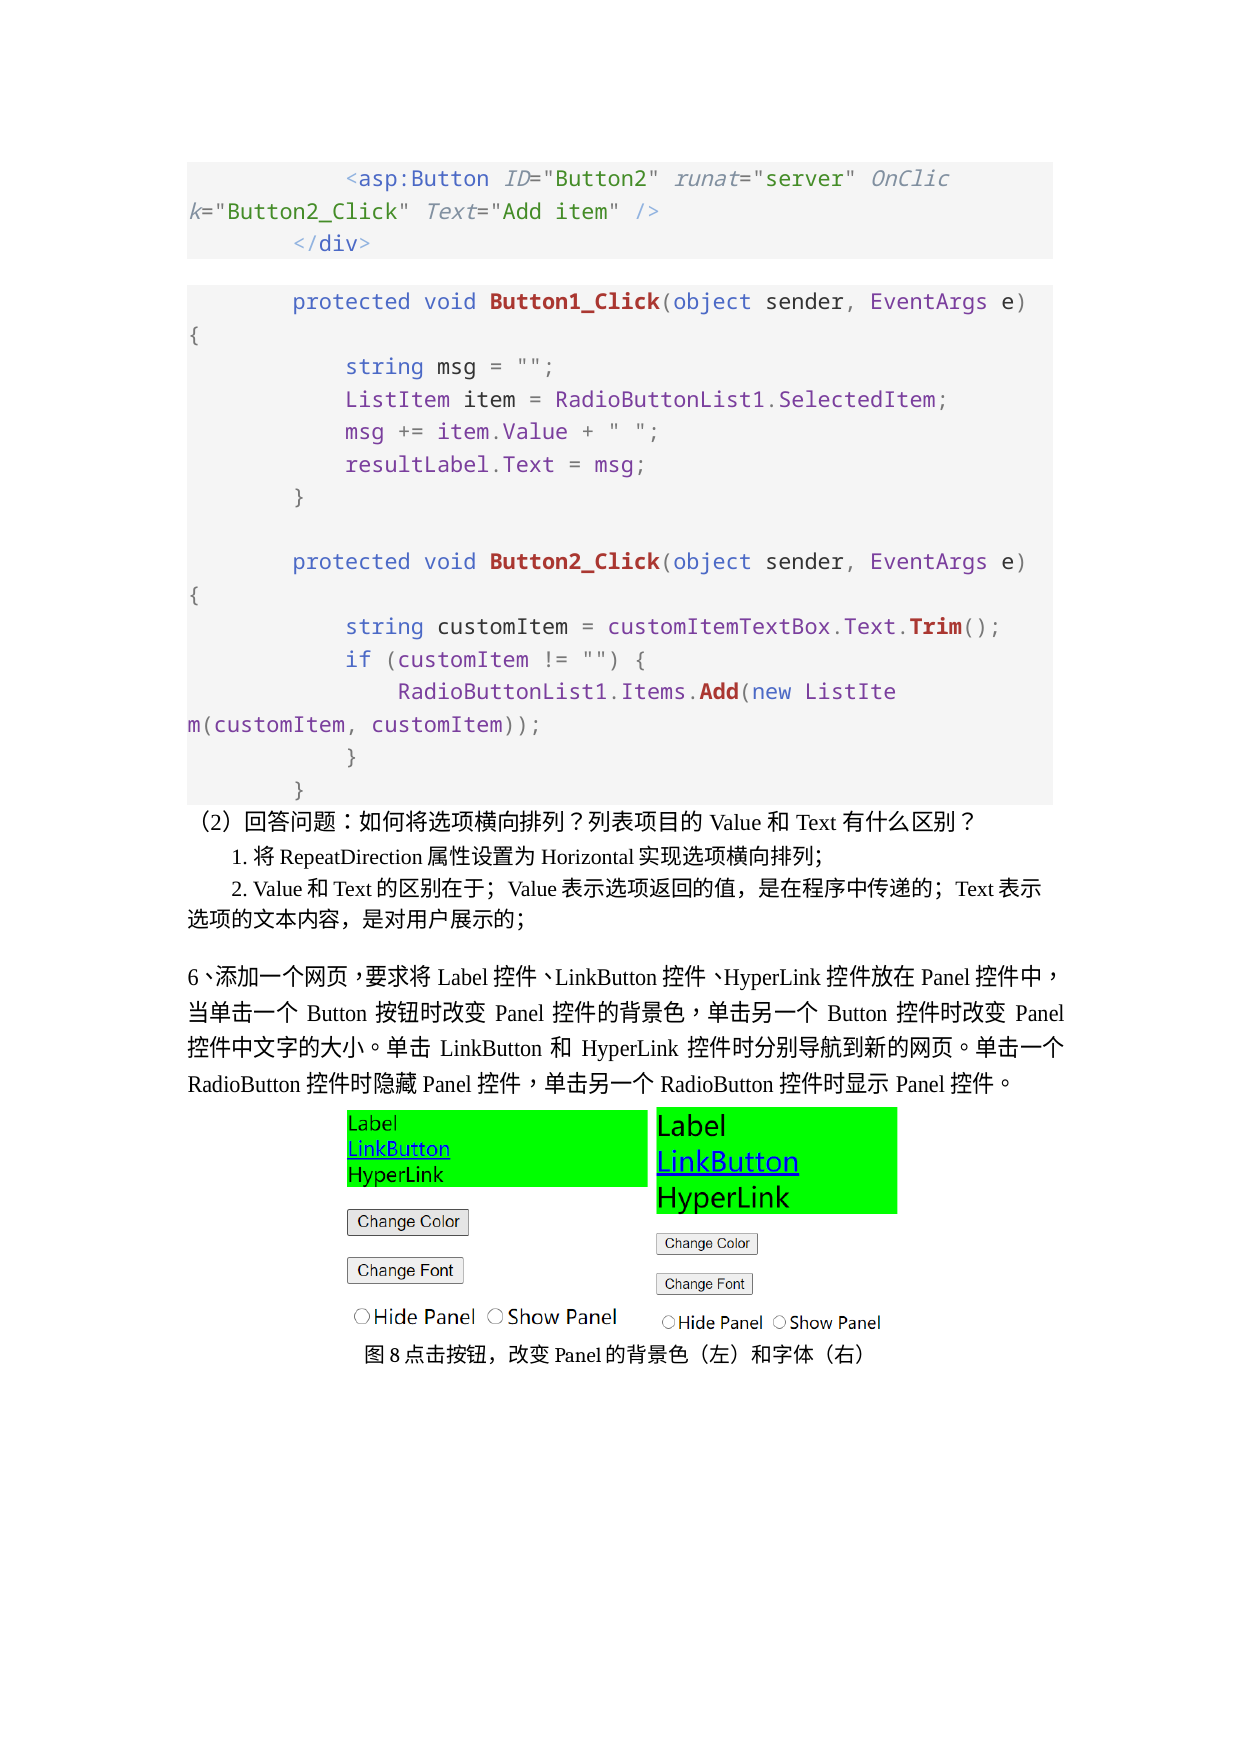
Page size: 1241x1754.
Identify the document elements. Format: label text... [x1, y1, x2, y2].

text if (customItem != "") { [187, 642, 1053, 675]
text string customItem = customItemTextBox.Text.Trim(); [187, 610, 1053, 642]
text 2. Value和Text的区别在于；Value表示选项返回的值，是在程序中传递的；Text表示选项的文本内容，是对用户展示的； [187, 871, 1053, 934]
text msg += item.Value + " "; [187, 415, 1053, 447]
text string msg = ""; [187, 350, 1053, 382]
text ListItem item = RadioButtonList1.SelectedItem; [187, 382, 1053, 415]
text 1. 将RepeatDirection属性设置为Horizontal实现选项横向排列； [187, 839, 1053, 871]
picture [652, 1101, 898, 1338]
text } [187, 772, 1053, 805]
text resultLabel.Text = msg; [187, 447, 1053, 480]
text protected void Button1_Click(object sender, EventArgs e) { [187, 285, 1053, 350]
text protected void Button2_Click(object sender, EventArgs e) { [187, 545, 1053, 610]
picture [342, 1101, 648, 1338]
text <asp:Button ID="Button2" runat="server" OnClick="Button2_Click" Text="Add item" /> [187, 162, 1053, 227]
text </div> [187, 227, 1053, 259]
text 图 8 点击按钮，改变Panel的背景色（左）和字体（右） [187, 1338, 1053, 1370]
text } [187, 480, 1053, 512]
text } [187, 740, 1053, 772]
text RadioButtonList1.Items.Add(new ListItem(customItem, customItem)); [187, 675, 1053, 740]
